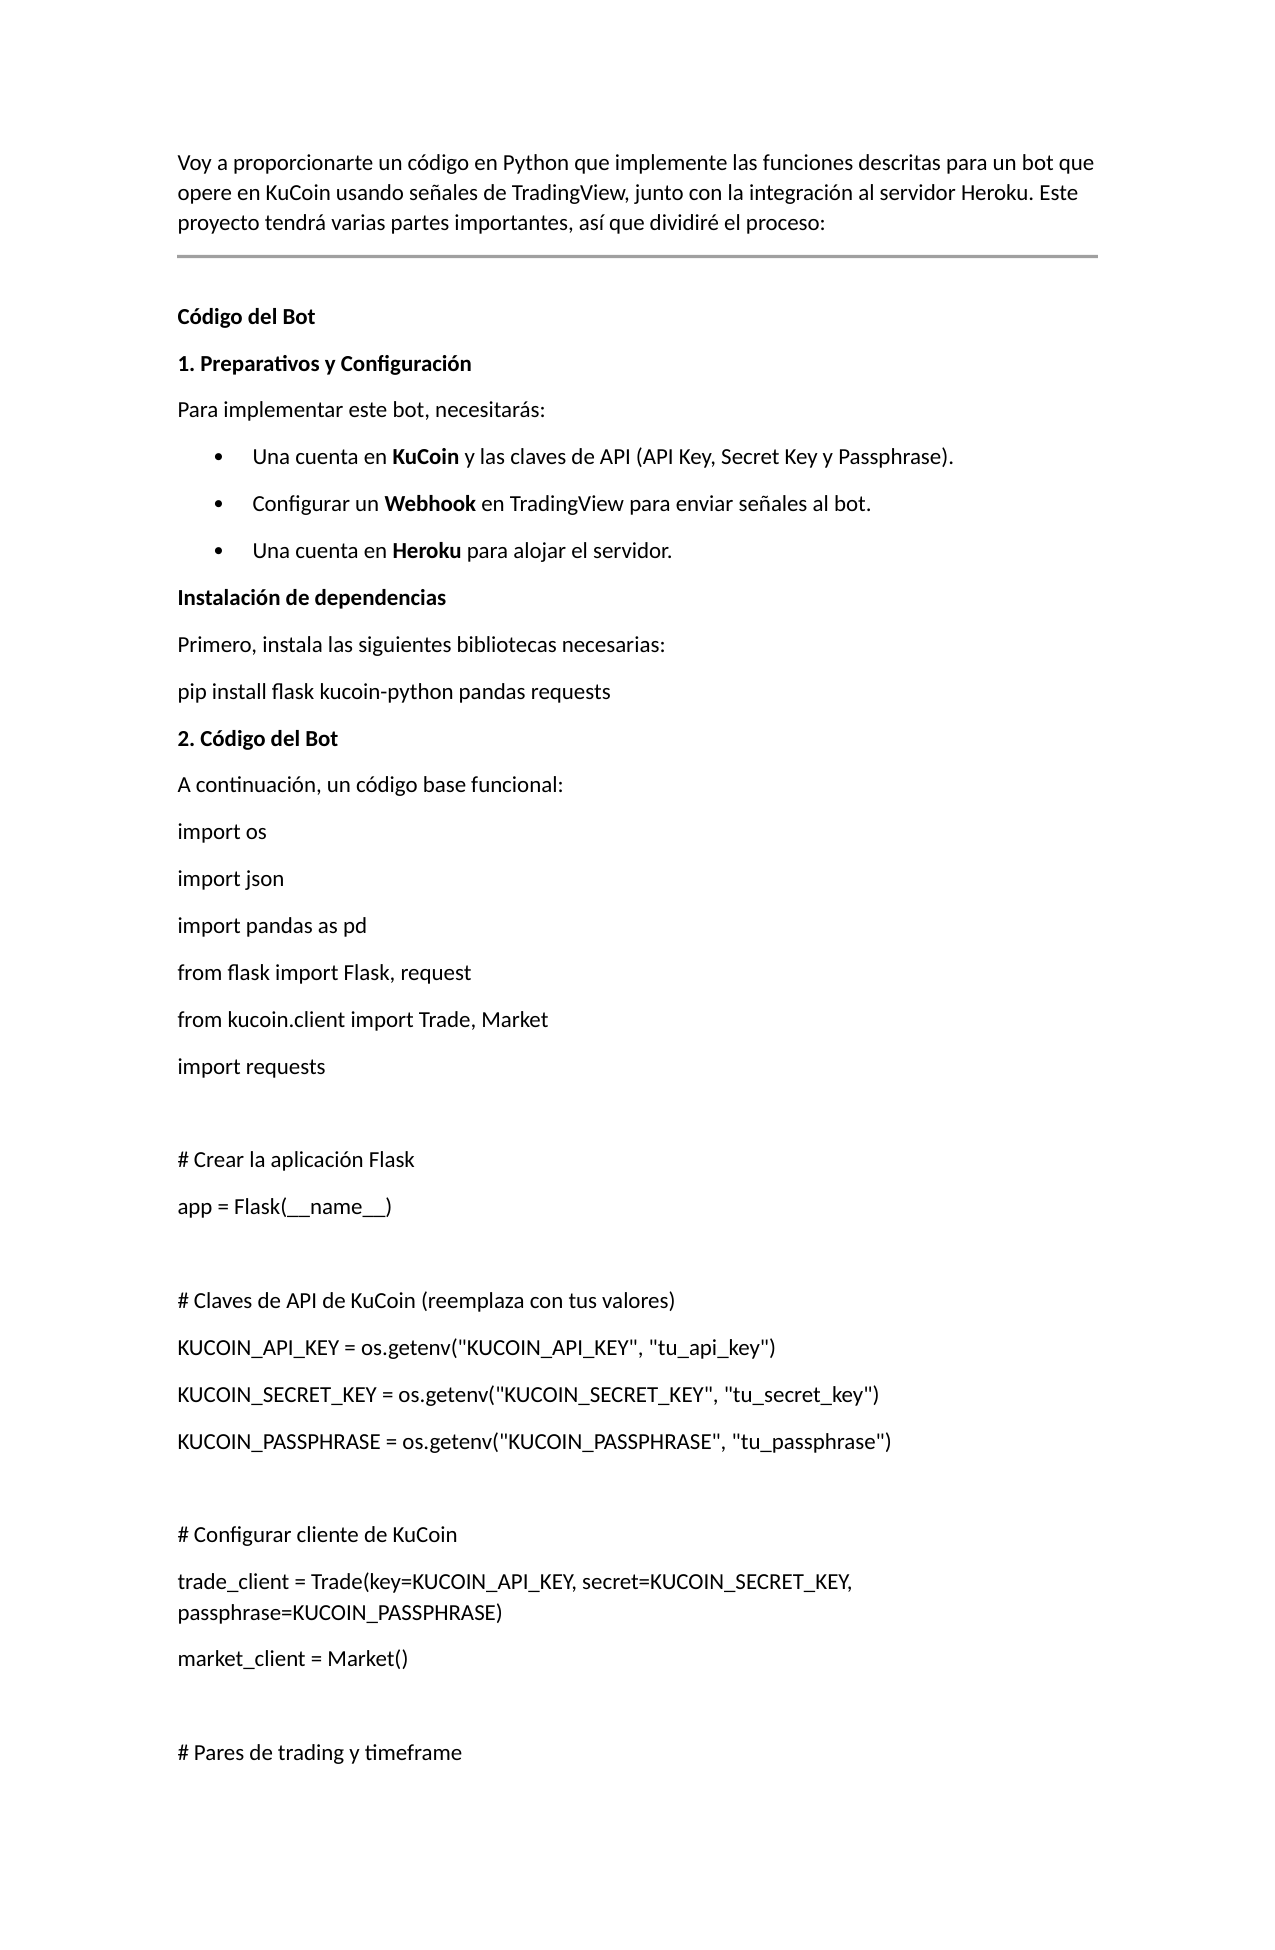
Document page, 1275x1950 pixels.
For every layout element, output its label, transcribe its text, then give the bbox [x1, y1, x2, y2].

text market_client = Market() [177, 1644, 1098, 1672]
text pip install flask kucoin-python pandas requests [177, 677, 1098, 705]
list Una cuenta en Heroku para alojar el servidor. [215, 536, 1098, 564]
list Configurar un Webhook en TradingView para enviar señales al bot. [215, 489, 1098, 517]
text A continuación, un código base funcional: [177, 771, 1098, 798]
text KUCOIN_API_KEY = os.getenv("KUCOIN_API_KEY", "tu_api_key") [177, 1333, 1098, 1361]
text 1. Preparativos y Configuración [177, 349, 1098, 377]
list Una cuenta en KuCoin y las claves de API (API Key, Secret Key y Passphrase). [215, 442, 1098, 470]
text from flask import Flask, request [177, 958, 1098, 986]
text import pandas as pd [177, 911, 1098, 939]
text Primero, instala las siguientes bibliotecas necesarias: [177, 630, 1098, 658]
text KUCOIN_SECRET_KEY = os.getenv("KUCOIN_SECRET_KEY", "tu_secret_key") [177, 1380, 1098, 1408]
text # Claves de API de KuCoin (reemplaza con tus valores) [177, 1286, 1098, 1314]
text import os [177, 817, 1098, 845]
text Voy a proporcionarte un código en Python que implemente las funciones descritas para un bot que opere en KuCoin usando señales de TradingView, junto con la integración al servidor Heroku. Este proyecto tendrá varias partes importantes, así que dividiré el proceso: [177, 148, 1098, 236]
text 2. Código del Bot [177, 724, 1098, 752]
text Instalación de dependencias [177, 583, 1098, 611]
text # Pares de trading y timeframe [177, 1738, 1098, 1766]
text from kucoin.client import Trade, Market [177, 1005, 1098, 1033]
text KUCOIN_PASSPHRASE = os.getenv("KUCOIN_PASSPHRASE", "tu_passphrase") [177, 1427, 1098, 1455]
text app = Flask(__name__) [177, 1192, 1098, 1220]
text Código del Bot [177, 302, 1098, 330]
text trade_client = Trade(key=KUCOIN_API_KEY, secret=KUCOIN_SECRET_KEY, passphrase=KUCOIN_PASSPHRASE) [177, 1567, 1098, 1626]
text # Crear la aplicación Flask [177, 1146, 1098, 1173]
text # Configurar cliente de KuCoin [177, 1521, 1098, 1548]
text Para implementar este bot, necesitarás: [177, 396, 1098, 423]
text import json [177, 864, 1098, 892]
text import requests [177, 1052, 1098, 1080]
